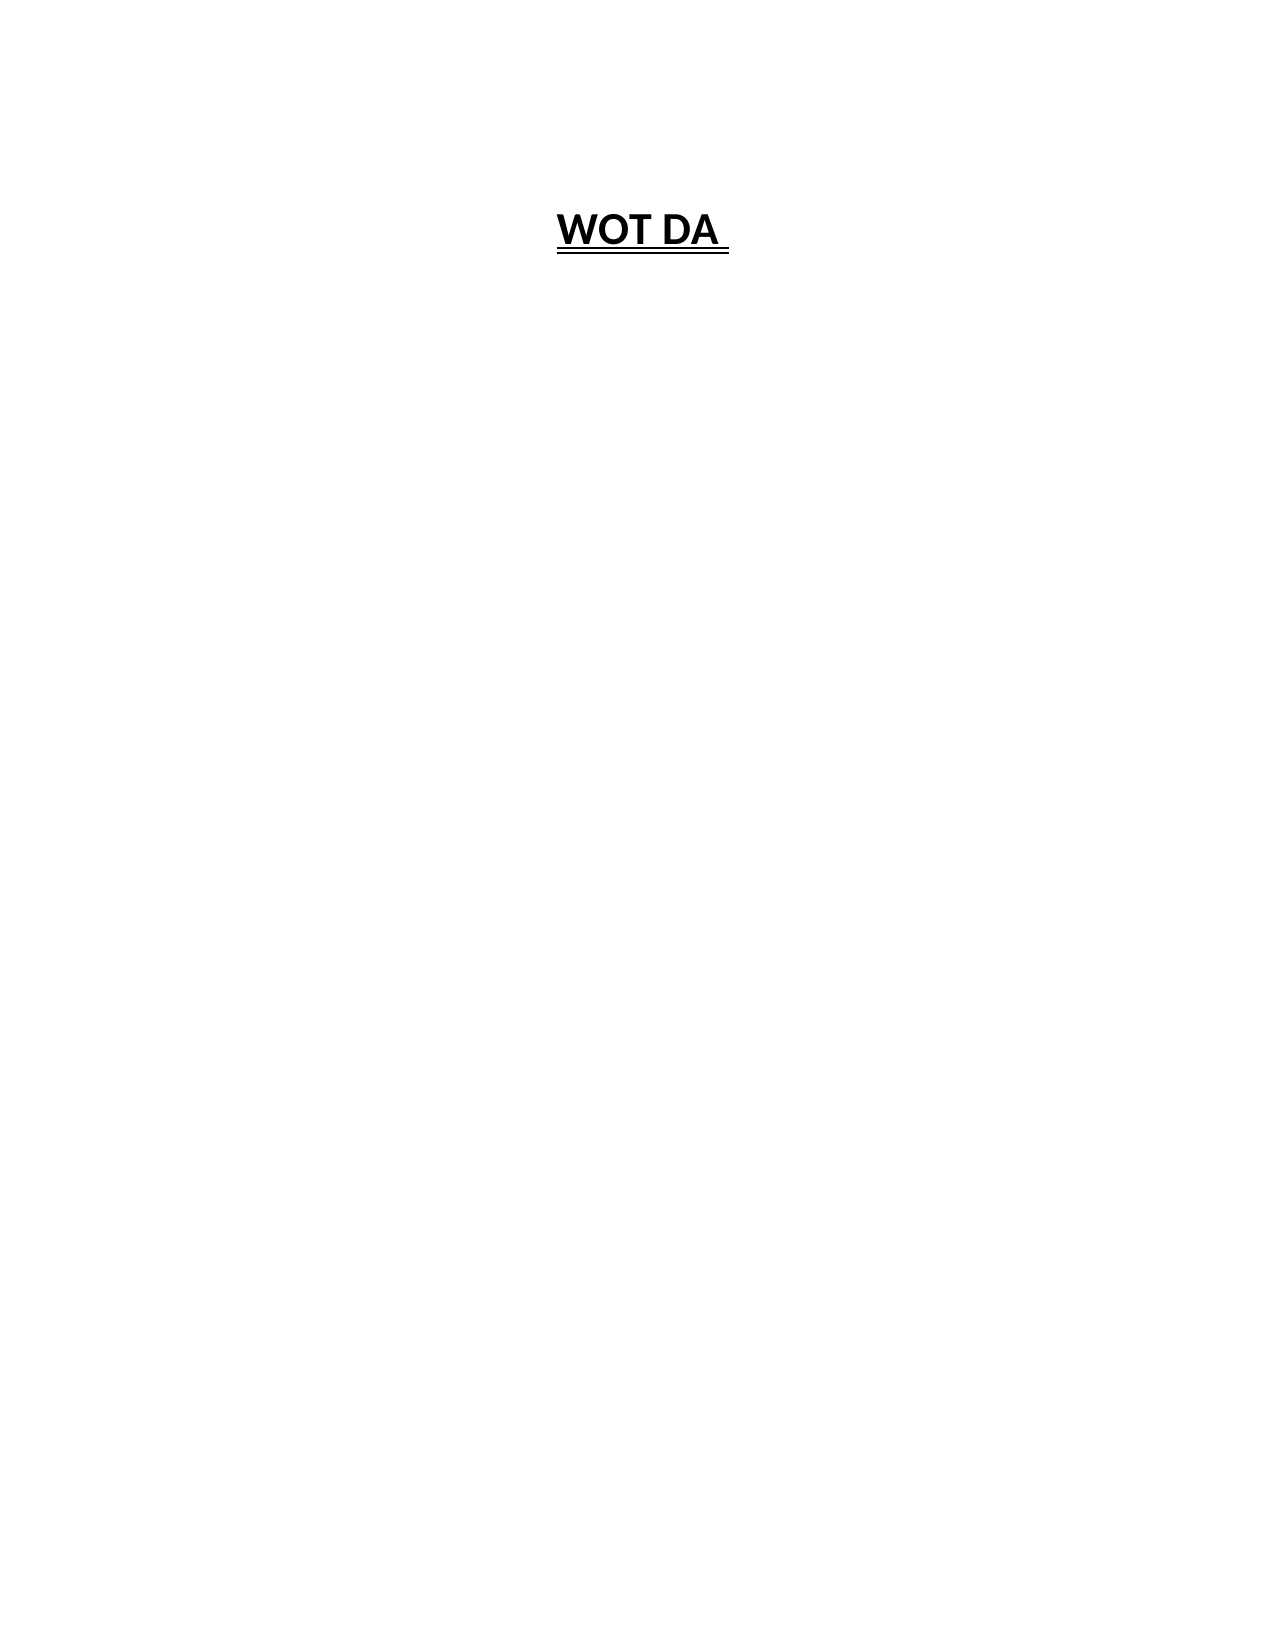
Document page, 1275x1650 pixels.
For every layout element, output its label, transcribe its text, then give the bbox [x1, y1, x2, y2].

subtitle WOT DA [150, 200, 1125, 256]
